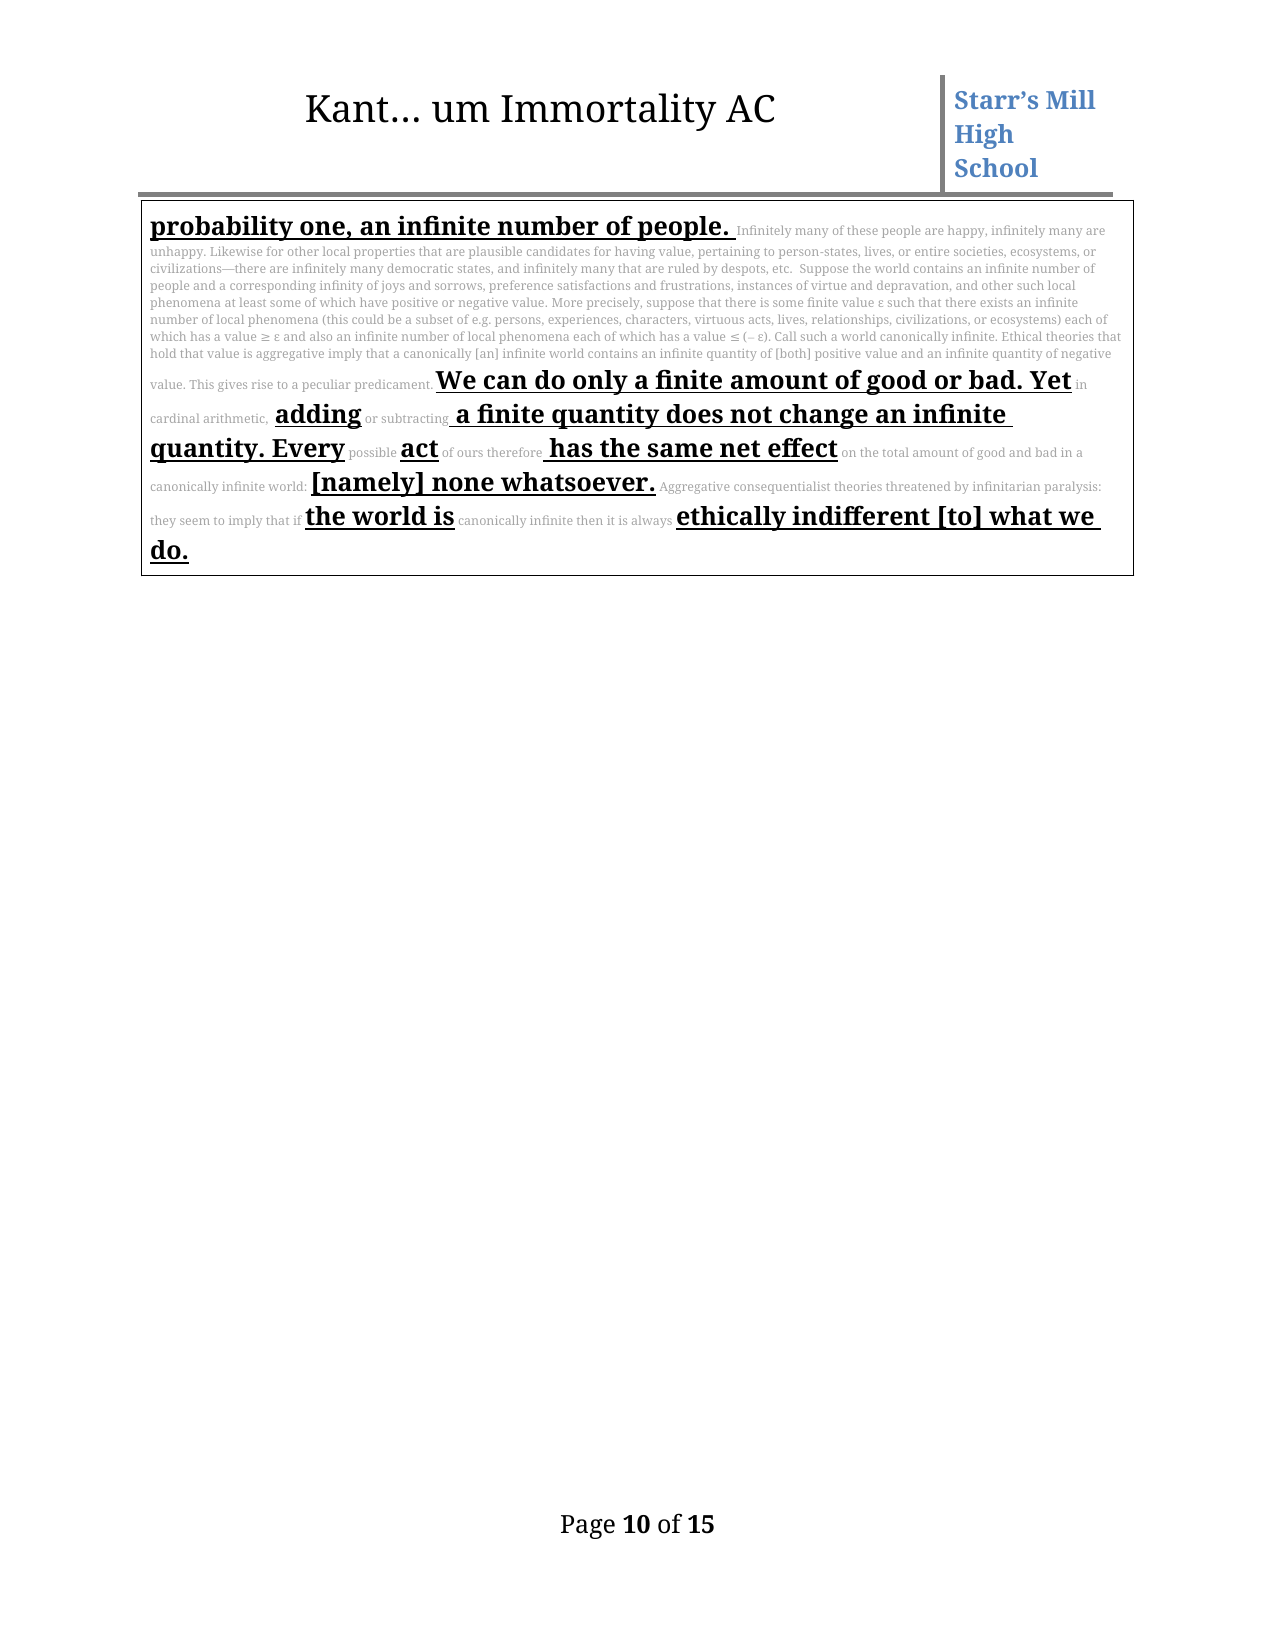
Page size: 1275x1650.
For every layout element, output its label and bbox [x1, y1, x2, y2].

text [142, 201, 1133, 575]
